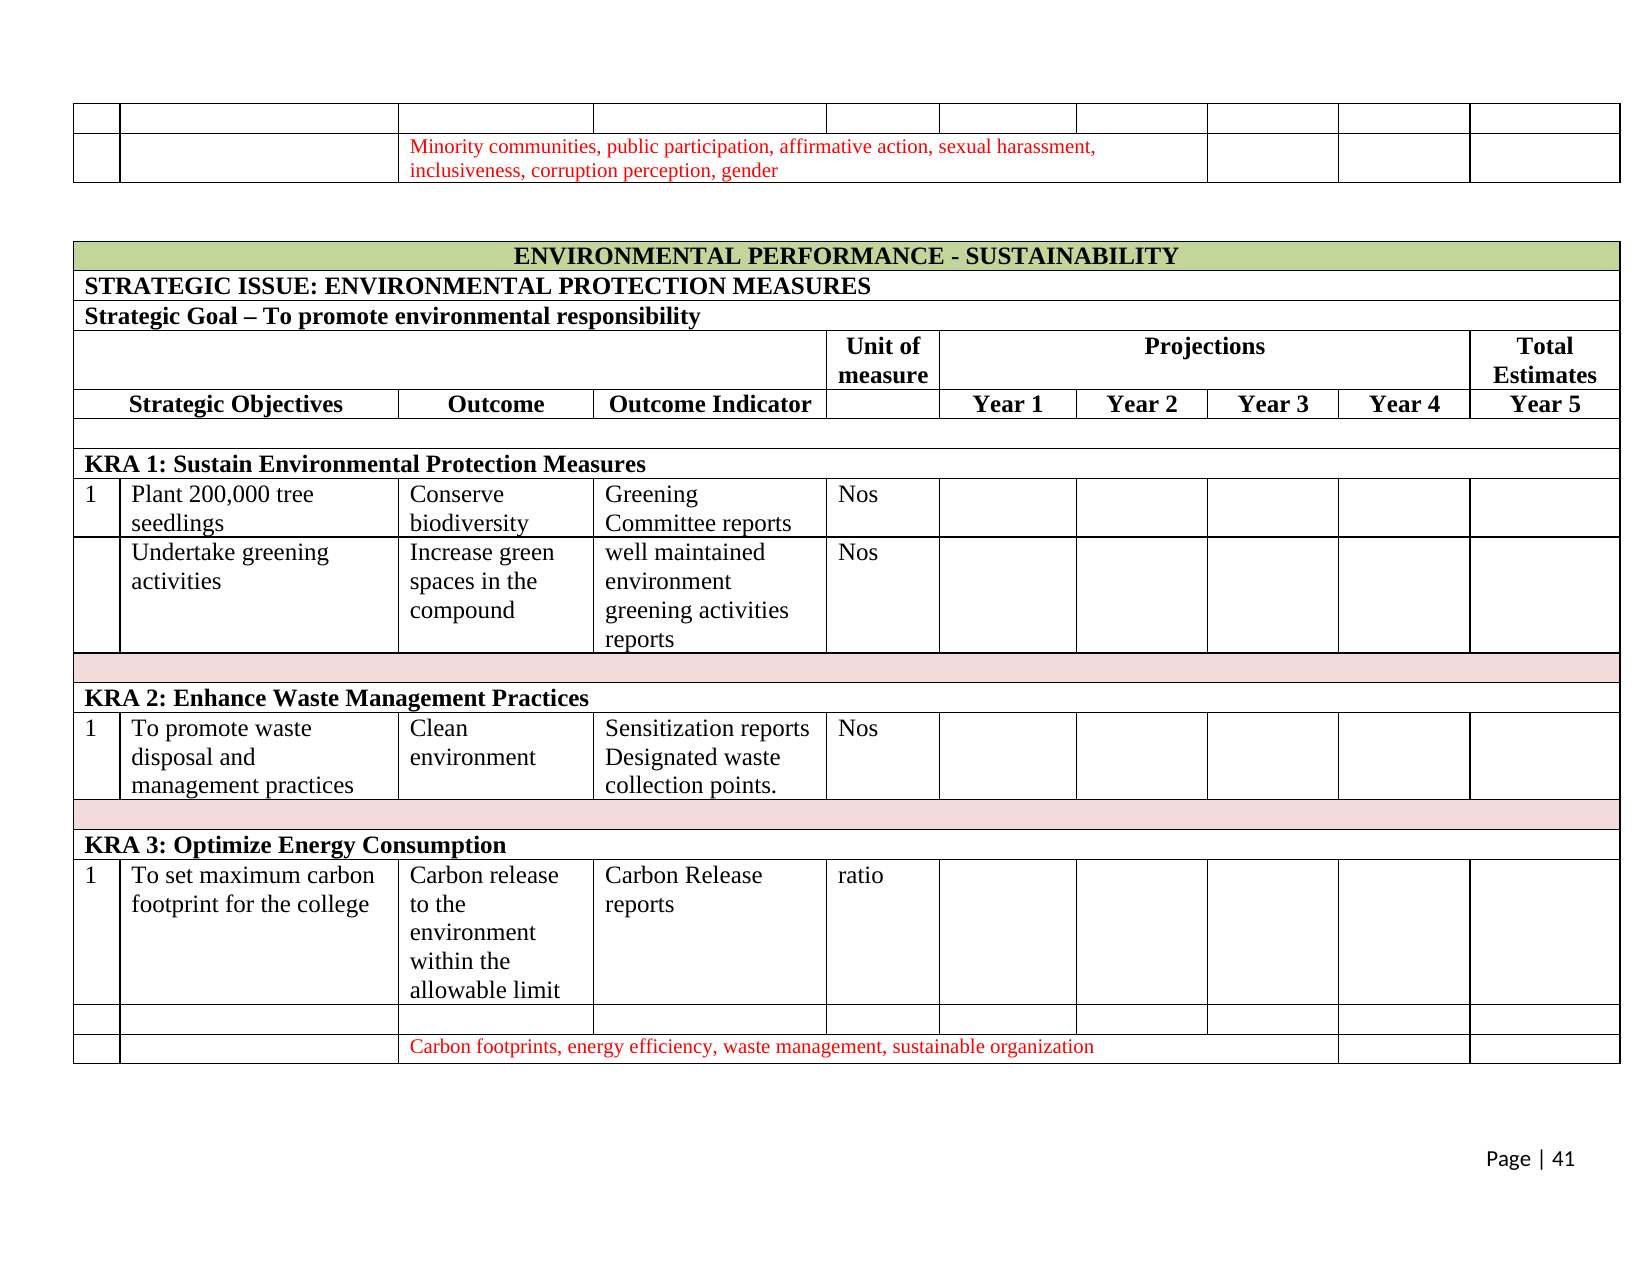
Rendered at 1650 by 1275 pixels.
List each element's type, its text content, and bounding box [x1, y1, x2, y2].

table_cell [74, 654, 1619, 682]
table_cell Carbon footprints, energy efficiency, waste management, sustainable organization [399, 1035, 1338, 1063]
table_cell [74, 134, 119, 182]
table_cell [940, 1005, 1076, 1033]
table_cell [594, 104, 826, 133]
table_cell Plant 200,000 tree seedlings [121, 479, 398, 536]
table_cell [1077, 538, 1207, 652]
table_cell Minority communities, public participation, affirmative action, sexual harassment, inclusiveness, corruption perception, gender [399, 134, 1207, 182]
table_cell [1339, 860, 1469, 1004]
table_cell [1208, 1005, 1338, 1033]
table_cell Greening Committee reports [594, 479, 826, 536]
table_cell [827, 1005, 939, 1033]
table_cell Increase green spaces in the compound [399, 538, 593, 652]
table_cell [1471, 860, 1619, 1004]
table_cell To promote waste disposal and management practices [121, 713, 398, 799]
table_cell [1339, 538, 1469, 652]
table_cell [1339, 104, 1469, 133]
table_cell Nos [827, 479, 939, 536]
table_cell [399, 104, 593, 133]
table_cell [1208, 104, 1338, 133]
table_cell [121, 134, 398, 182]
table_cell [1471, 479, 1619, 536]
table_cell ratio [827, 860, 939, 1004]
table_cell [1077, 713, 1207, 799]
table_cell [827, 104, 939, 133]
table_cell [940, 713, 1076, 799]
table_cell [74, 419, 1619, 448]
table_cell [1077, 1005, 1207, 1033]
table_cell Year 5 [1471, 390, 1619, 418]
table_cell [74, 104, 119, 133]
table_cell Clean environment [399, 713, 593, 799]
table_cell [1339, 1005, 1469, 1033]
table_cell KRA 2: Enhance Waste Management Practices [74, 683, 1619, 712]
table_cell [1339, 134, 1469, 182]
table_cell Strategic Objectives [74, 390, 398, 418]
table_cell [74, 1035, 119, 1063]
table_cell Strategic Goal – To promote environmental responsibility [74, 301, 1619, 330]
table_cell [1339, 479, 1469, 536]
table_cell [1339, 1035, 1469, 1063]
table_cell 1 [74, 479, 119, 536]
table_cell [121, 104, 398, 133]
table_cell [1471, 1005, 1619, 1033]
table_cell [74, 331, 826, 388]
table_cell Nos [827, 538, 939, 652]
table_cell [827, 390, 939, 418]
table_cell Unit of measure [827, 331, 939, 388]
table_cell [1471, 134, 1619, 182]
table_cell KRA 1: Sustain Environmental Protection Measures [74, 449, 1619, 478]
table_cell [74, 800, 1619, 829]
table_cell Conserve biodiversity [399, 479, 593, 536]
table_cell Year 4 [1339, 390, 1469, 418]
table_cell [1208, 134, 1338, 182]
table_cell Carbon Release reports [594, 860, 826, 1004]
table_cell [1208, 713, 1338, 799]
table_cell [1077, 860, 1207, 1004]
table_cell [399, 1005, 593, 1033]
table_cell [1471, 1035, 1619, 1063]
table_cell [1208, 479, 1338, 536]
table_cell [1339, 713, 1469, 799]
table_cell To set maximum carbon footprint for the college [121, 860, 398, 1004]
table_cell [1471, 104, 1619, 133]
table_cell [1471, 538, 1619, 652]
table_cell Year 2 [1077, 390, 1207, 418]
table_cell Carbon release to the environment within the allowable limit [399, 860, 593, 1004]
table_cell STRATEGIC ISSUE: ENVIRONMENTAL PROTECTION MEASURES [74, 271, 1619, 300]
table_cell [940, 479, 1076, 536]
table_cell KRA 3: Optimize Energy Consumption [74, 830, 1619, 859]
table_cell [121, 1035, 398, 1063]
table_cell 1 [74, 860, 119, 1004]
table_cell [940, 104, 1076, 133]
table_cell [74, 538, 119, 652]
table_cell Projections [940, 331, 1469, 388]
table_cell Year 1 [940, 390, 1076, 418]
table_cell Outcome Indicator [594, 390, 826, 418]
table_cell [1077, 104, 1207, 133]
table_cell [121, 1005, 398, 1033]
table_cell [1471, 713, 1619, 799]
table_cell Sensitization reports Designated waste collection points. [594, 713, 826, 799]
table_cell Undertake greening activities [121, 538, 398, 652]
table_cell [1208, 860, 1338, 1004]
table_cell Nos [827, 713, 939, 799]
table_header ENVIRONMENTAL PERFORMANCE - SUSTAINABILITY [74, 242, 1619, 270]
table_cell [940, 538, 1076, 652]
table_cell Outcome [399, 390, 593, 418]
table_cell [74, 1005, 119, 1033]
table_cell [1077, 479, 1207, 536]
table_cell 1 [74, 713, 119, 799]
table_cell Year 3 [1208, 390, 1338, 418]
table_cell [594, 1005, 826, 1033]
table_cell well maintained environment greening activities reports [594, 538, 826, 652]
table_cell [1208, 538, 1338, 652]
table_cell [940, 860, 1076, 1004]
table_cell Total Estimates [1471, 331, 1619, 388]
